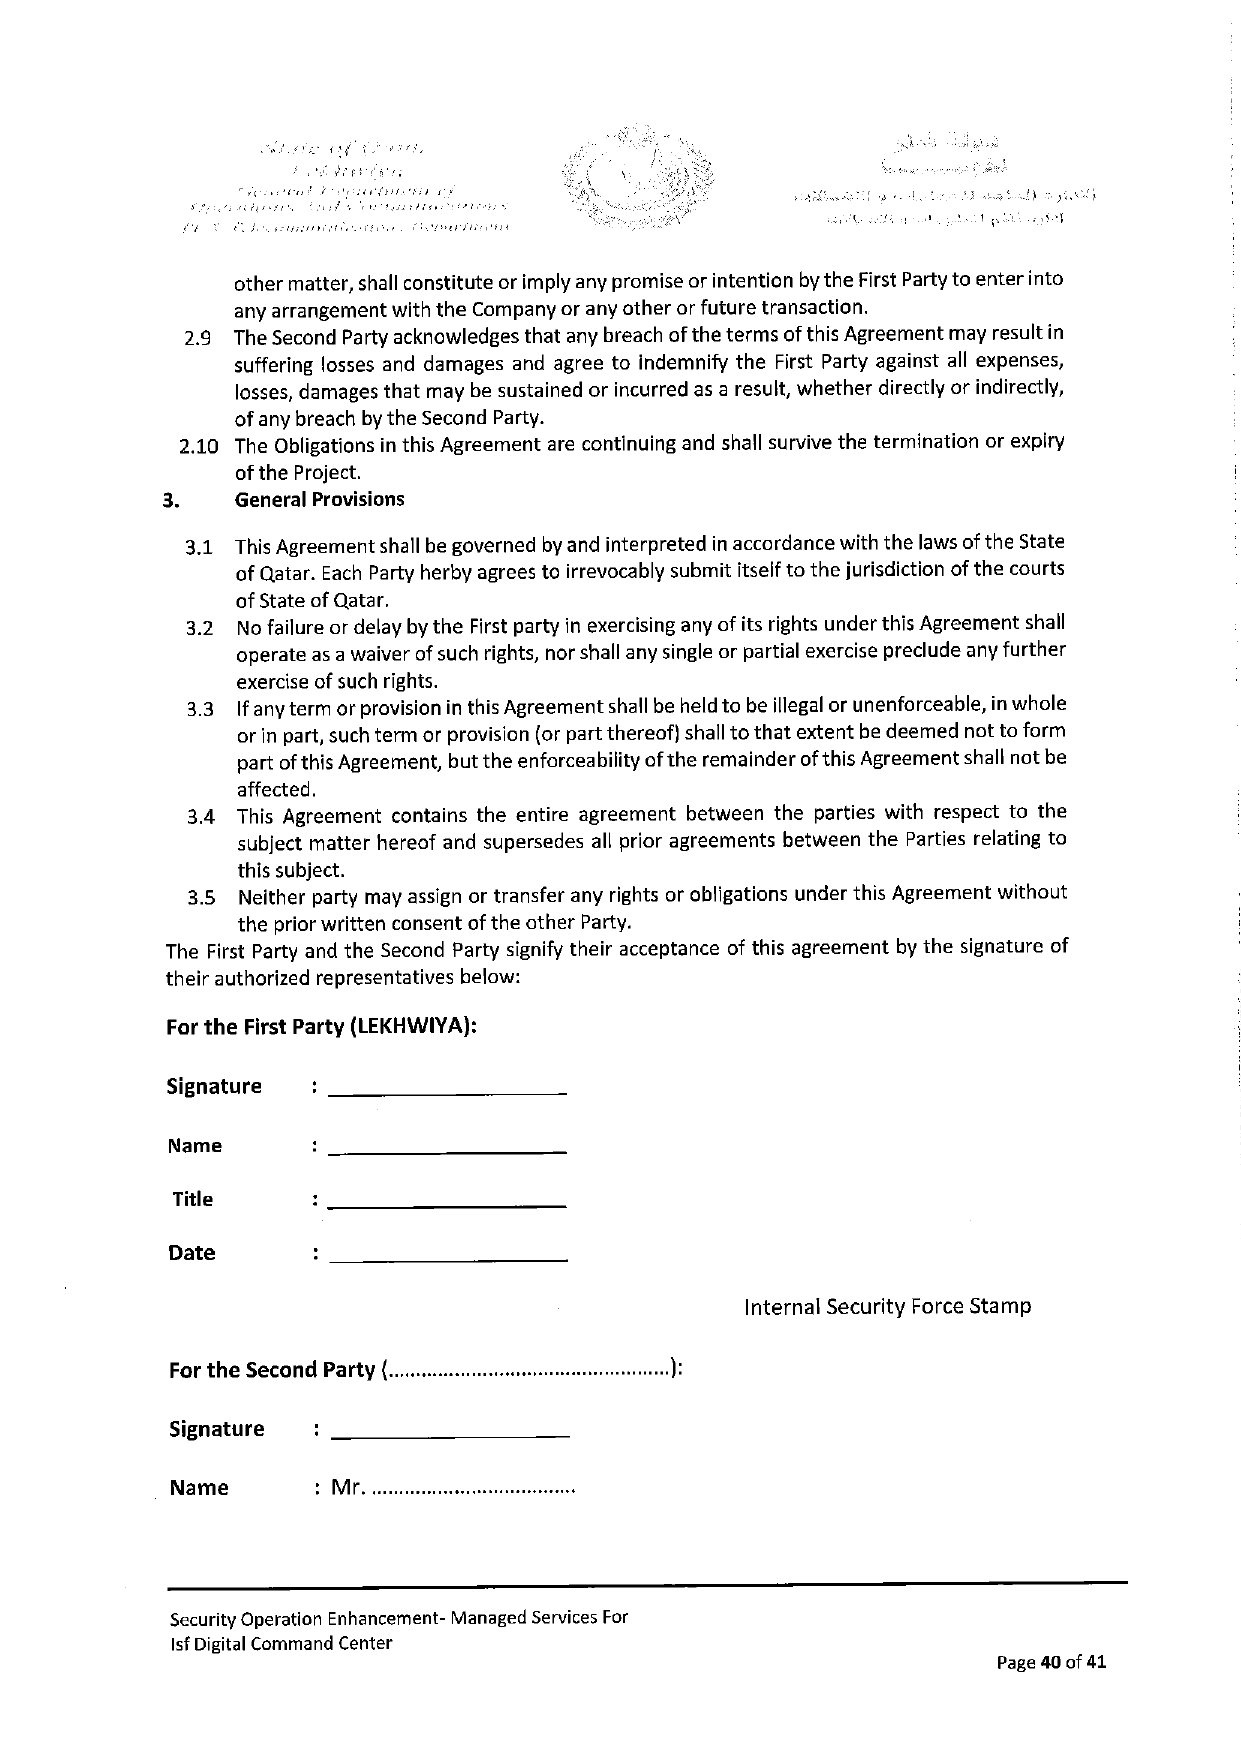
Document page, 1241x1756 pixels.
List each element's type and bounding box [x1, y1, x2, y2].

picture [65, 23, 1241, 1672]
